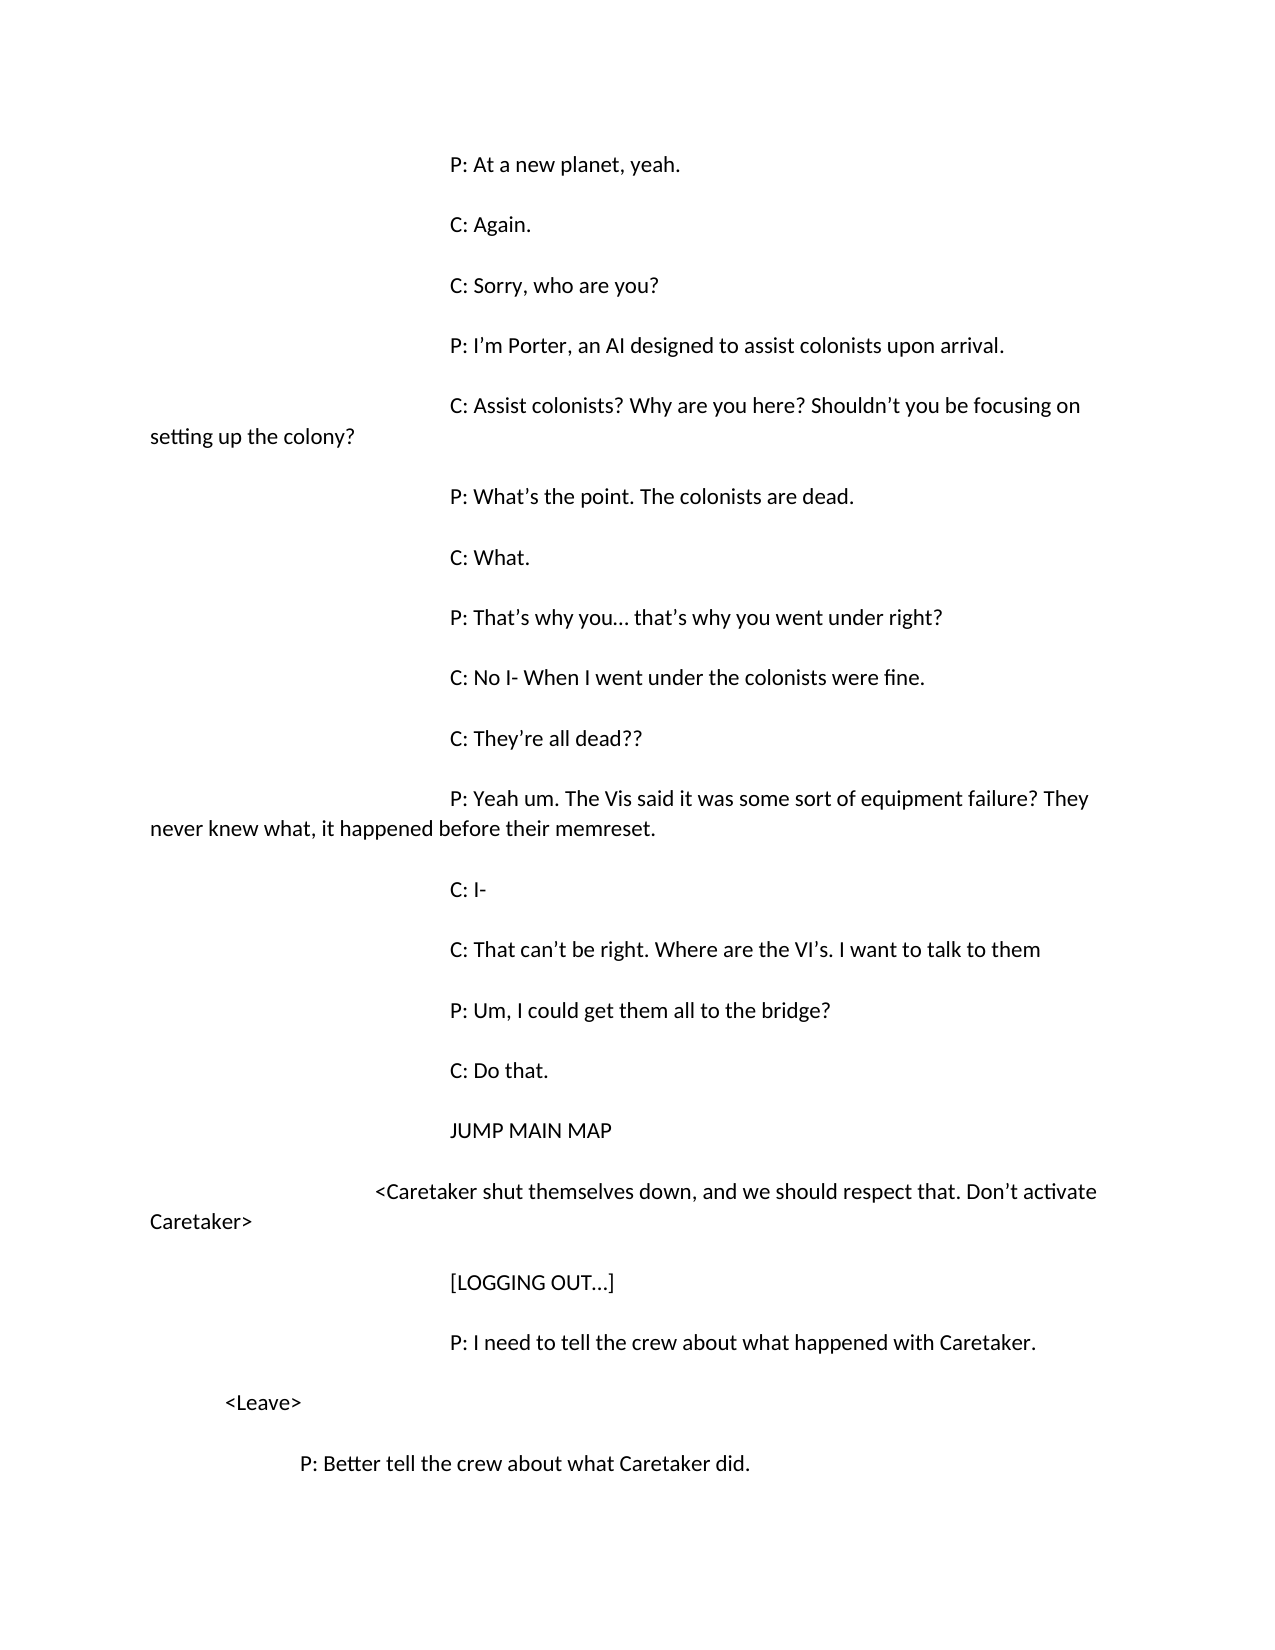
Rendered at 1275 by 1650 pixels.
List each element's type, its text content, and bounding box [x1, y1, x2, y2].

text C: No I- When I went under the colonists were fine. [150, 663, 1125, 692]
text C: That can’t be right. Where are the VI’s. I want to talk to them [150, 935, 1125, 963]
text C: What. [150, 543, 1125, 571]
text P: At a new planet, yeah. [150, 150, 1125, 178]
text P: What’s the point. The colonists are dead. [150, 482, 1125, 510]
text <Leave> [150, 1388, 1125, 1417]
text P: Better tell the crew about what Caretaker did. [150, 1449, 1125, 1477]
text P: Um, I could get them all to the bridge? [150, 996, 1125, 1024]
text P: That’s why you… that’s why you went under right? [150, 603, 1125, 631]
text C: They’re all dead?? [150, 724, 1125, 752]
text C: Assist colonists? Why are you here? Shouldn’t you be focusing on setting up the colony? [150, 392, 1125, 450]
text C: Again. [150, 210, 1125, 238]
text P: I need to tell the crew about what happened with Caretaker. [150, 1328, 1125, 1356]
text <Caretaker shut themselves down, and we should respect that. Don’t activate Caretaker> [150, 1177, 1125, 1235]
text P: I’m Porter, an AI designed to assist colonists upon arrival. [150, 331, 1125, 359]
text C: Sorry, who are you? [150, 271, 1125, 299]
text P: Yeah um. The Vis said it was some sort of equipment failure? They never knew what, it happened before their memreset. [150, 784, 1125, 843]
text C: Do that. [150, 1056, 1125, 1084]
text [LOGGING OUT…] [150, 1268, 1125, 1296]
text JUMP MAIN MAP [150, 1117, 1125, 1145]
text C: I- [150, 875, 1125, 903]
